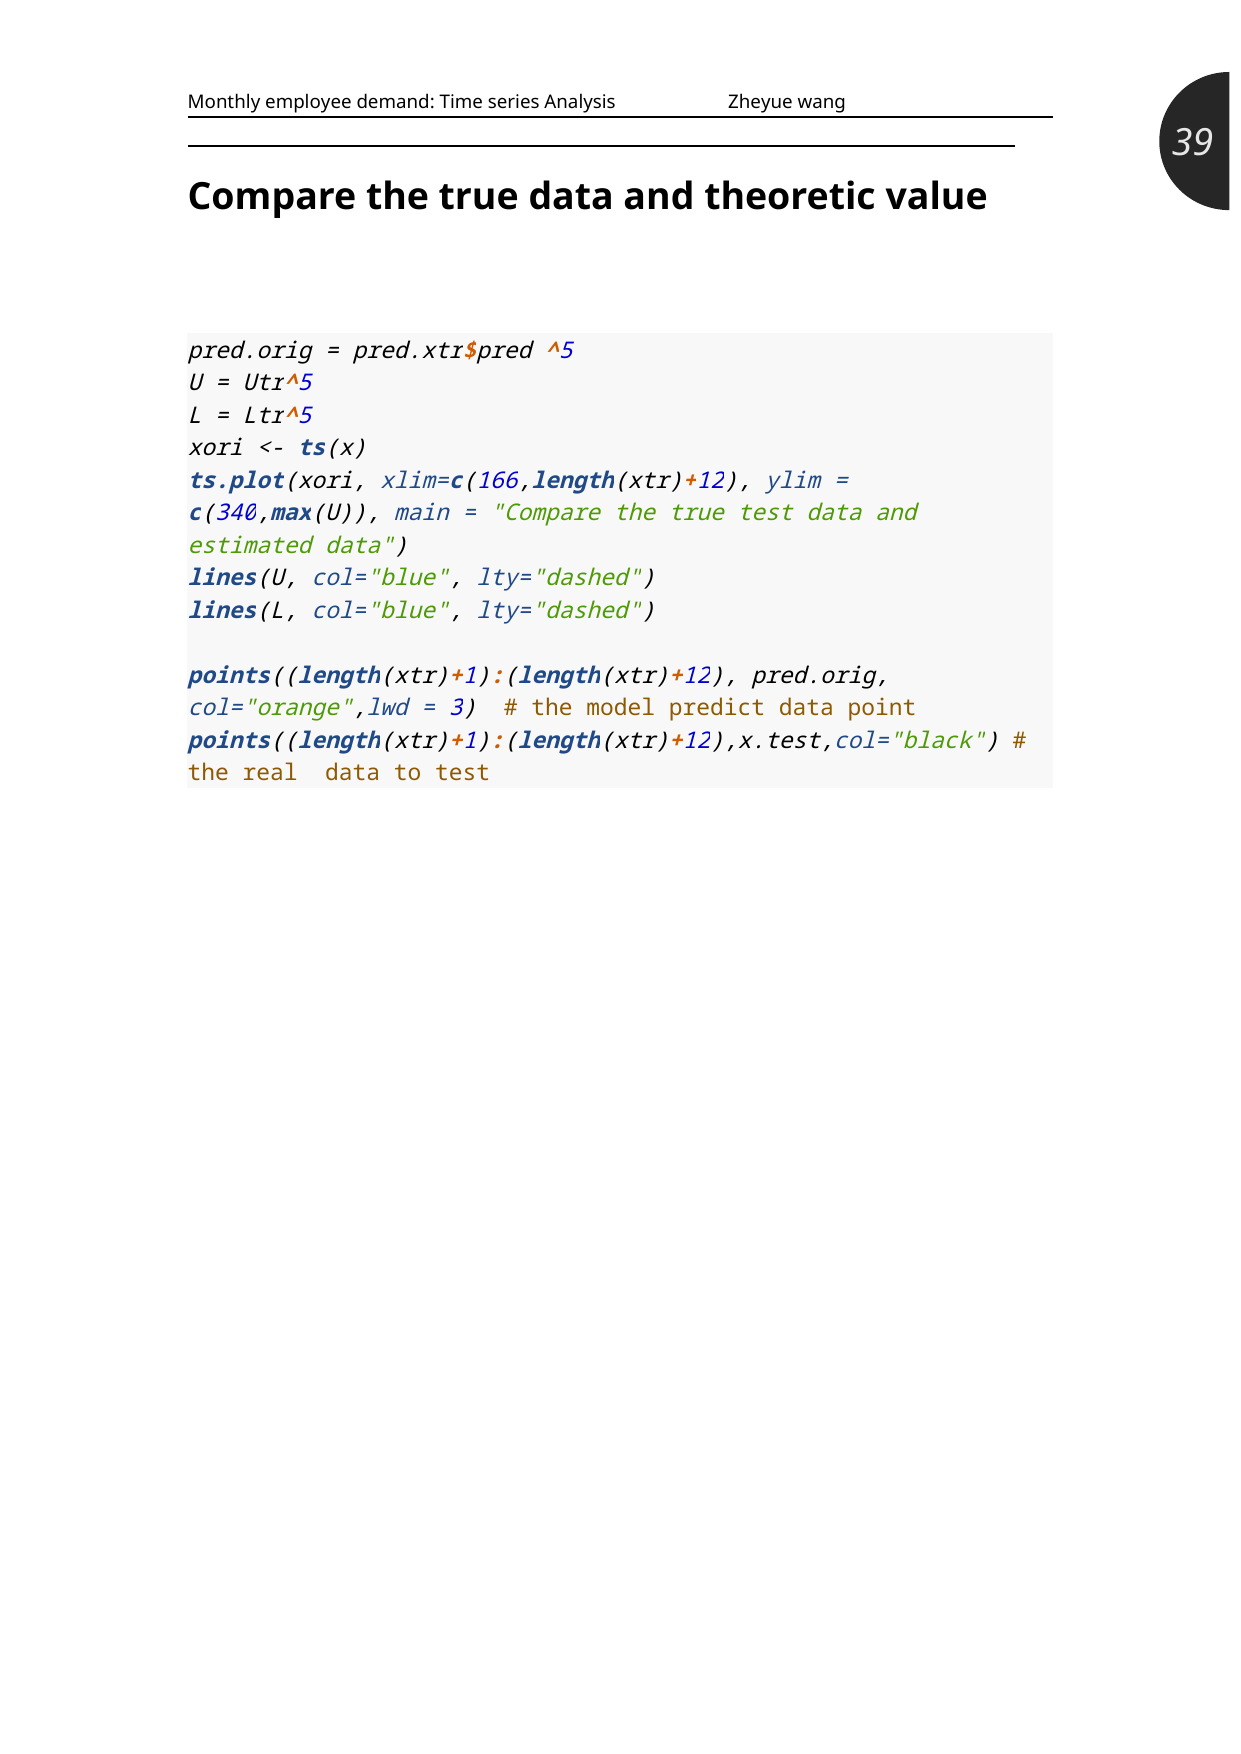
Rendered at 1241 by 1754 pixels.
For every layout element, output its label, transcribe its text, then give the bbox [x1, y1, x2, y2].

subtitle Compare the true data and theoretic value [187, 162, 1053, 227]
text pred.orig = pred.xtr$pred ^5 U = Utr^5 L = Ltr^5 xori <- ts(x) ts.plot(xori, xlim=c(166,length(xtr)+12), ylim = c(340,max(U)), main = "Compare the true test data and estimated data") lines(U, col="blue", lty="dashed") lines(L, col="blue", lty="dashed") points((length(xtr)+1):(length(xtr)+12), pred.orig, col="orange",lwd = 3) # the model predict data point points((length(xtr)+1):(length(xtr)+12),x.test,col="black") # the real data to test [187, 333, 1053, 788]
